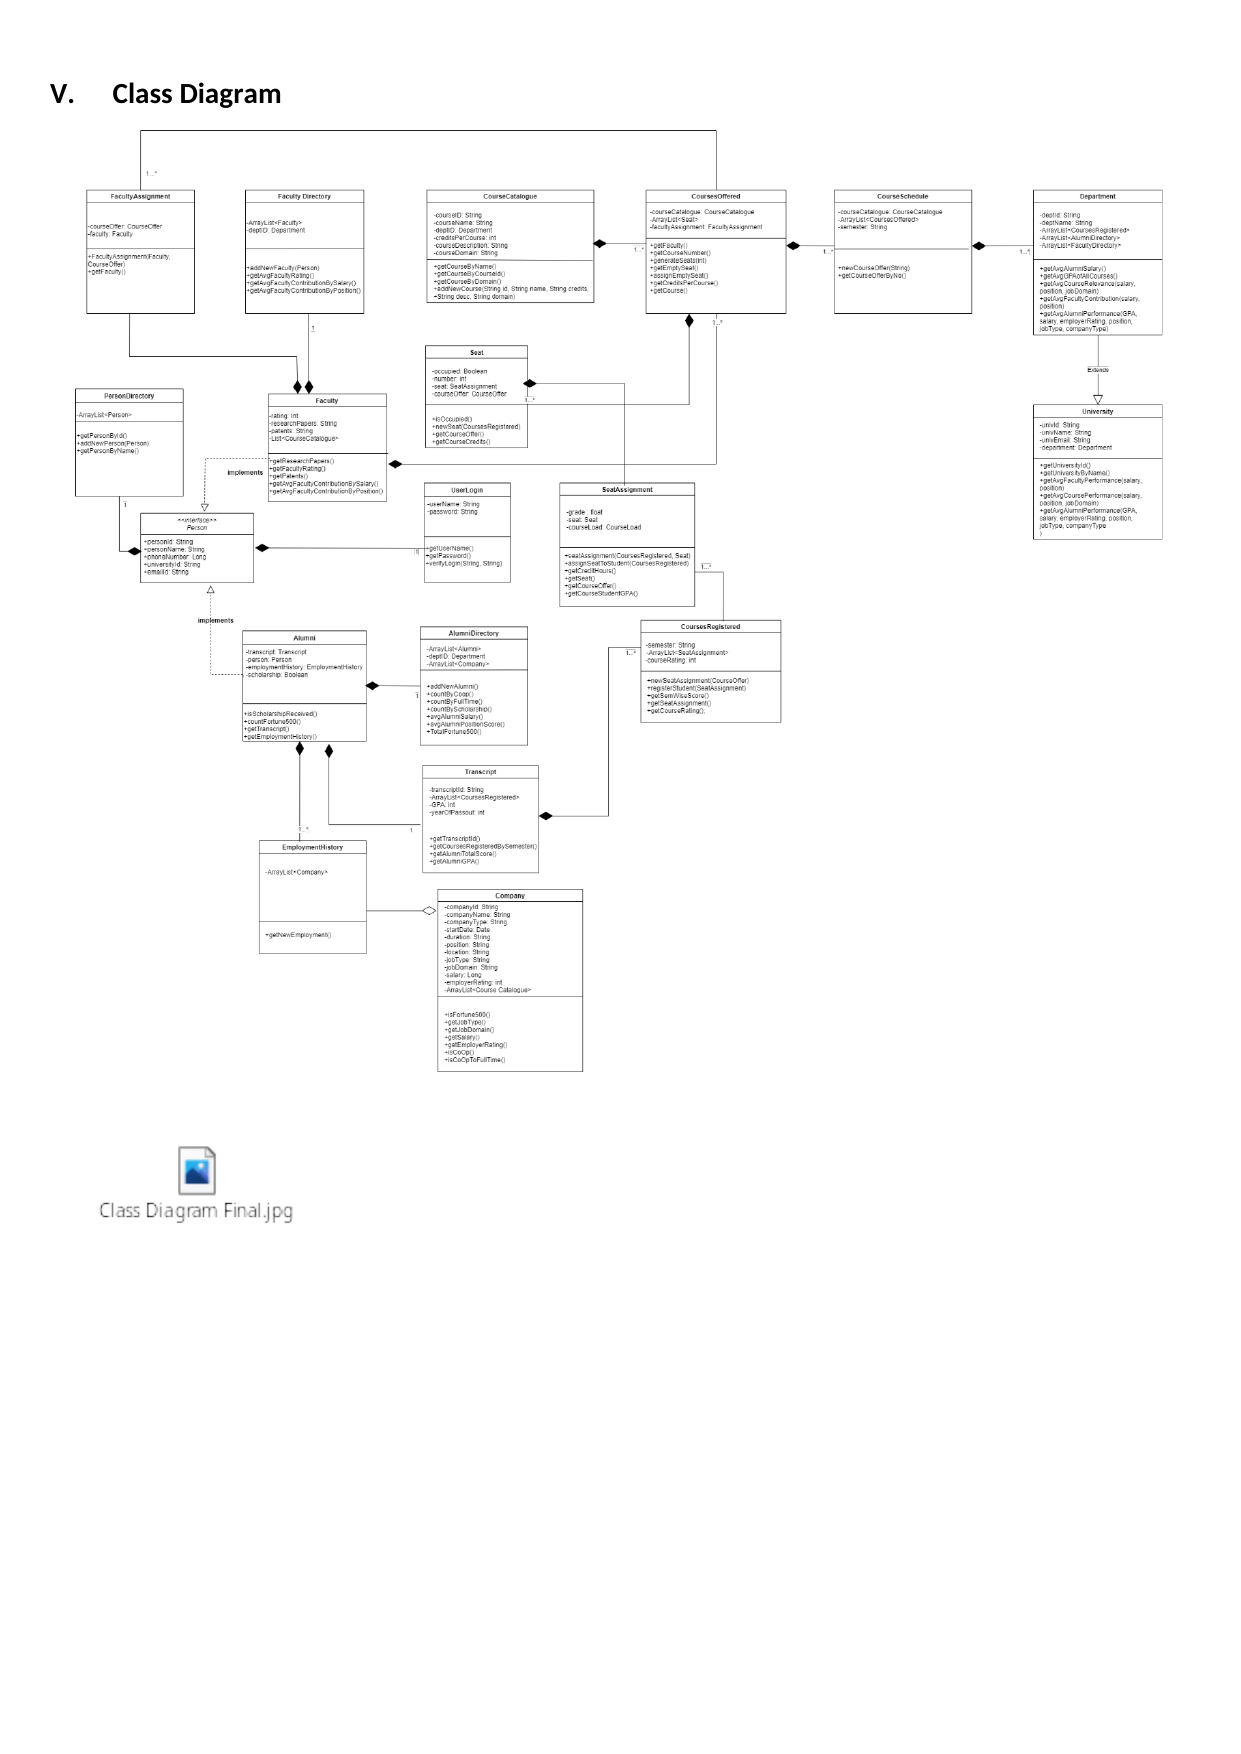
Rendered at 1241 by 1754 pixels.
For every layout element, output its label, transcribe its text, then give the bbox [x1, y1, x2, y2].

picture [75, 130, 1163, 1072]
list Class Diagram [75, 75, 1165, 111]
